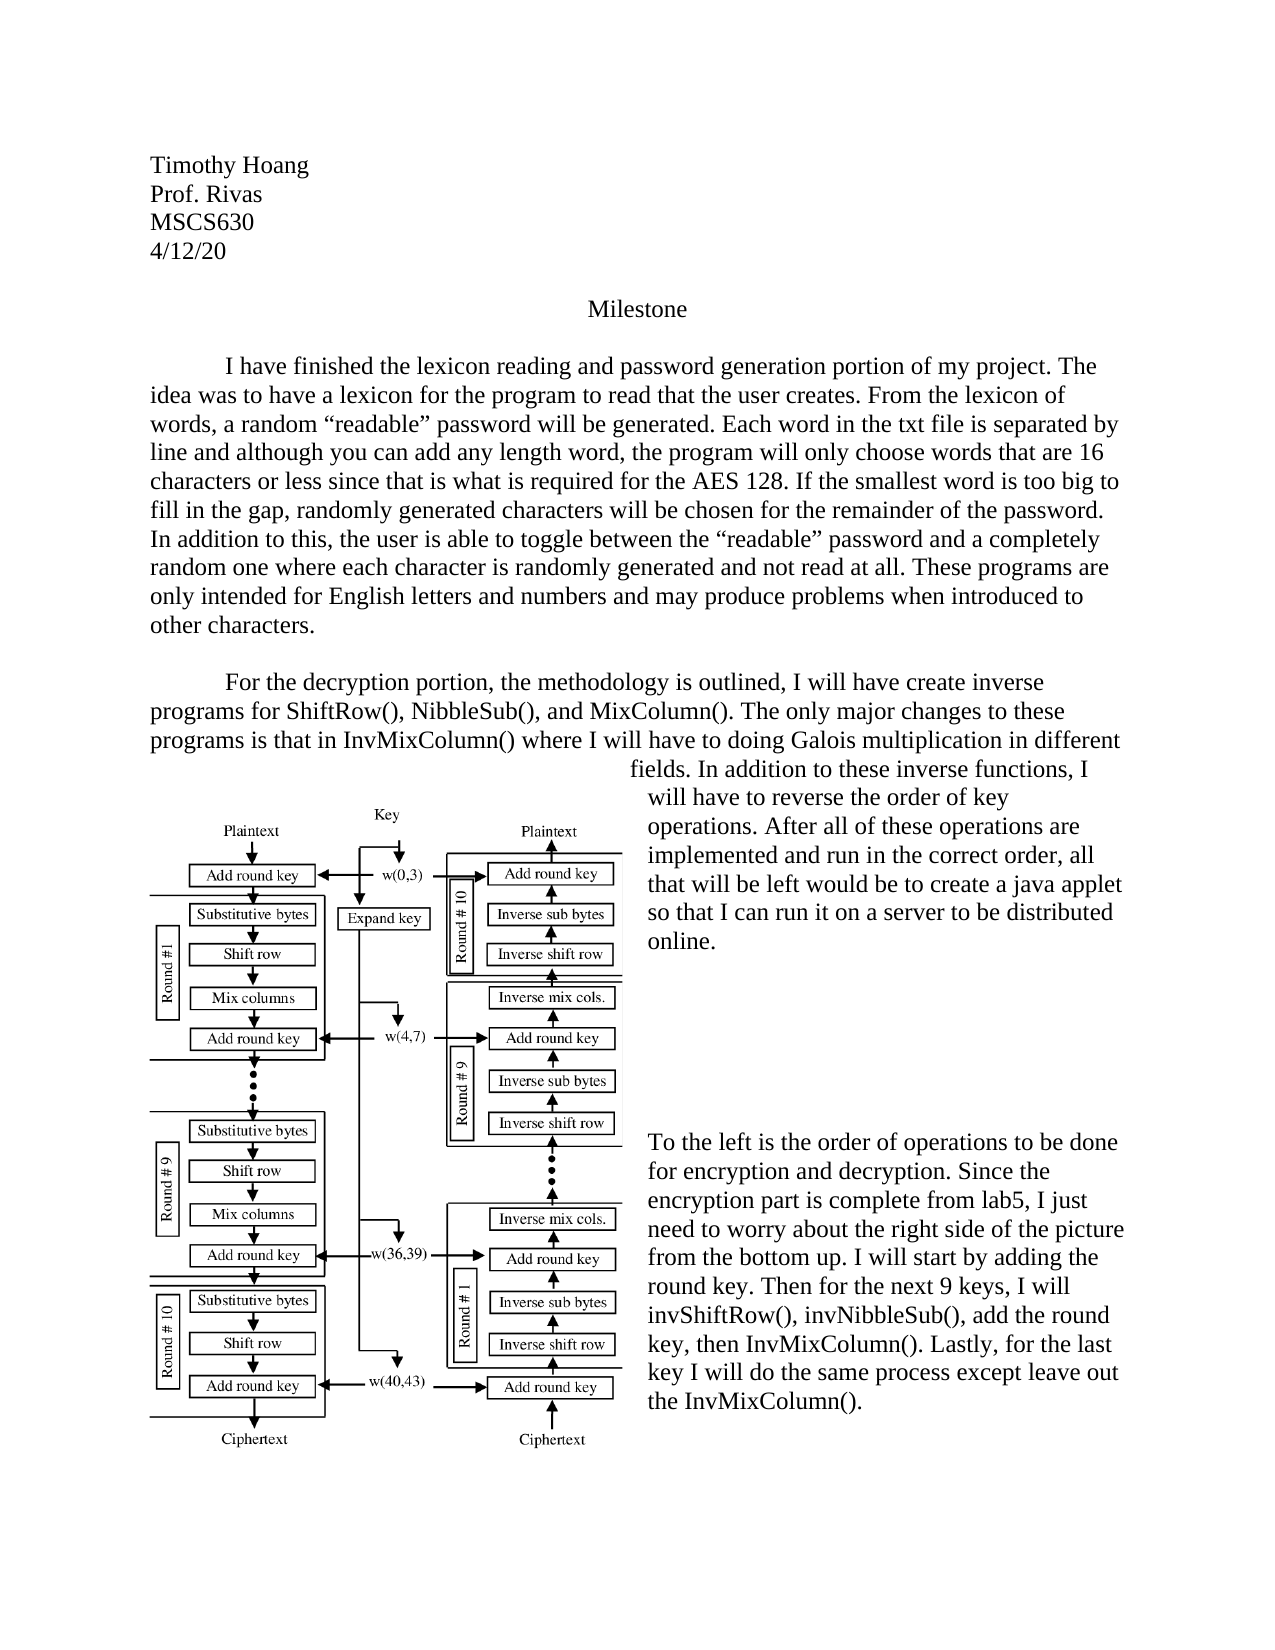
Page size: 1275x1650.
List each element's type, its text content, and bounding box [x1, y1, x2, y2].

text I have finished the lexicon reading and password generation portion of my project. The idea was to have a lexicon for the program to read that the user creates. From the lexicon of words, a random “readable” password will be generated. Each word in the txt file is separated by line and although you can add any length word, the program will only choose words that are 16 characters or less since that is what is required for the AES 128. If the smallest word is too big to fill in the gap, randomly generated characters will be chosen for the remainder of the password. In addition to this, the user is able to toggle between the “readable” password and a completely random one where each character is randomly generated and not read at all. These programs are only intended for English letters and numbers and may produce problems when introduced to other characters. [150, 351, 1125, 639]
text Prof. Rivas [150, 179, 1125, 207]
picture [150, 807, 622, 1450]
text Timothy Hoang [150, 150, 1125, 179]
text For the decryption portion, the methodology is outlined, I will have create inverse programs for ShiftRow(), NibbleSub(), and MixColumn(). The only major changes to these programs is that in InvMixColumn() where I will have to doing Galois multiplication in different fields. In addition to these inverse functions, I will have to reverse the order of key operations. After all of these operations are implemented and run in the correct order, all that will be left would be to create a java applet so that I can run it on a server to be distributed online. [150, 667, 1125, 955]
text Milestone [150, 294, 1125, 322]
text 4/12/20 [150, 236, 1125, 265]
text To the left is the order of operations to be done for encryption and decryption. Since the encryption part is complete from lab5, I just need to worry about the right side of the picture from the bottom up. I will start by adding the round key. Then for the next 9 keys, I will invShiftRow(), invNibbleSub(), add the round key, then InvMixColumn(). Lastly, for the last key I will do the same process except leave out the InvMixColumn(). [622, 1127, 1125, 1415]
text MSCS630 [150, 207, 1125, 236]
